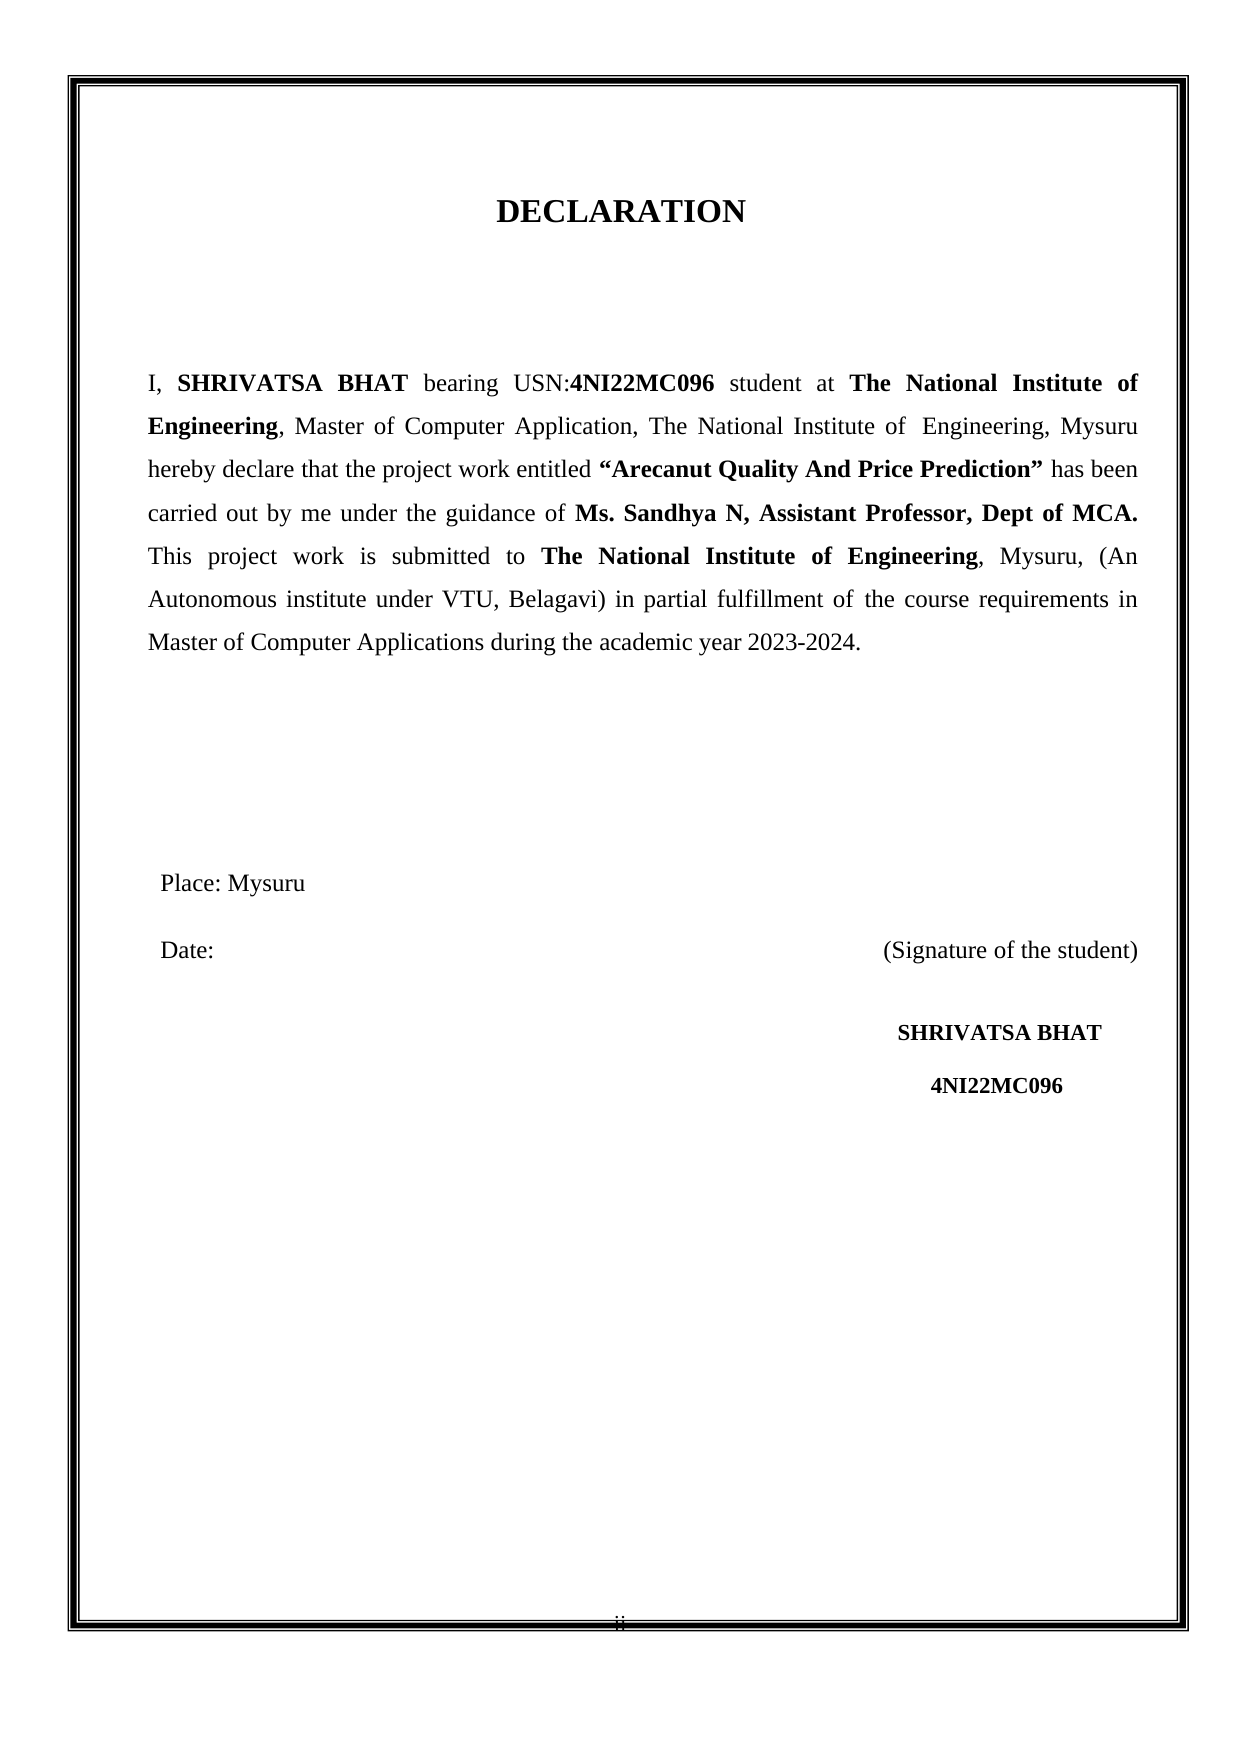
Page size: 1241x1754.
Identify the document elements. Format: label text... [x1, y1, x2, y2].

text 4NI22MC096 [89, 1072, 1151, 1098]
text Date: (Signature of the student) [160, 935, 1151, 964]
text SHRIVATSA BHAT [89, 1019, 1151, 1045]
text Place: Mysuru [160, 868, 1151, 897]
subtitle DECLARATION [89, 192, 1152, 230]
text I, SHRIVATSA BHAT bearing USN:4NI22MC096 student at The National Institute of Engineering, Master of Computer Application, The National Institute of Engineering, Mysuru hereby declare that the project work entitled “Arecanut Quality And Price Prediction” has been carried out by me under the guidance of Ms. Sandhya N, Assistant Professor, Dept of MCA. This project work is submitted to The National Institute of Engineering, Mysuru, (An Autonomous institute under VTU, Belagavi) in partial fulfillment of the course requirements in Master of Computer Applications during the academic year 2023-2024. [148, 368, 1138, 656]
